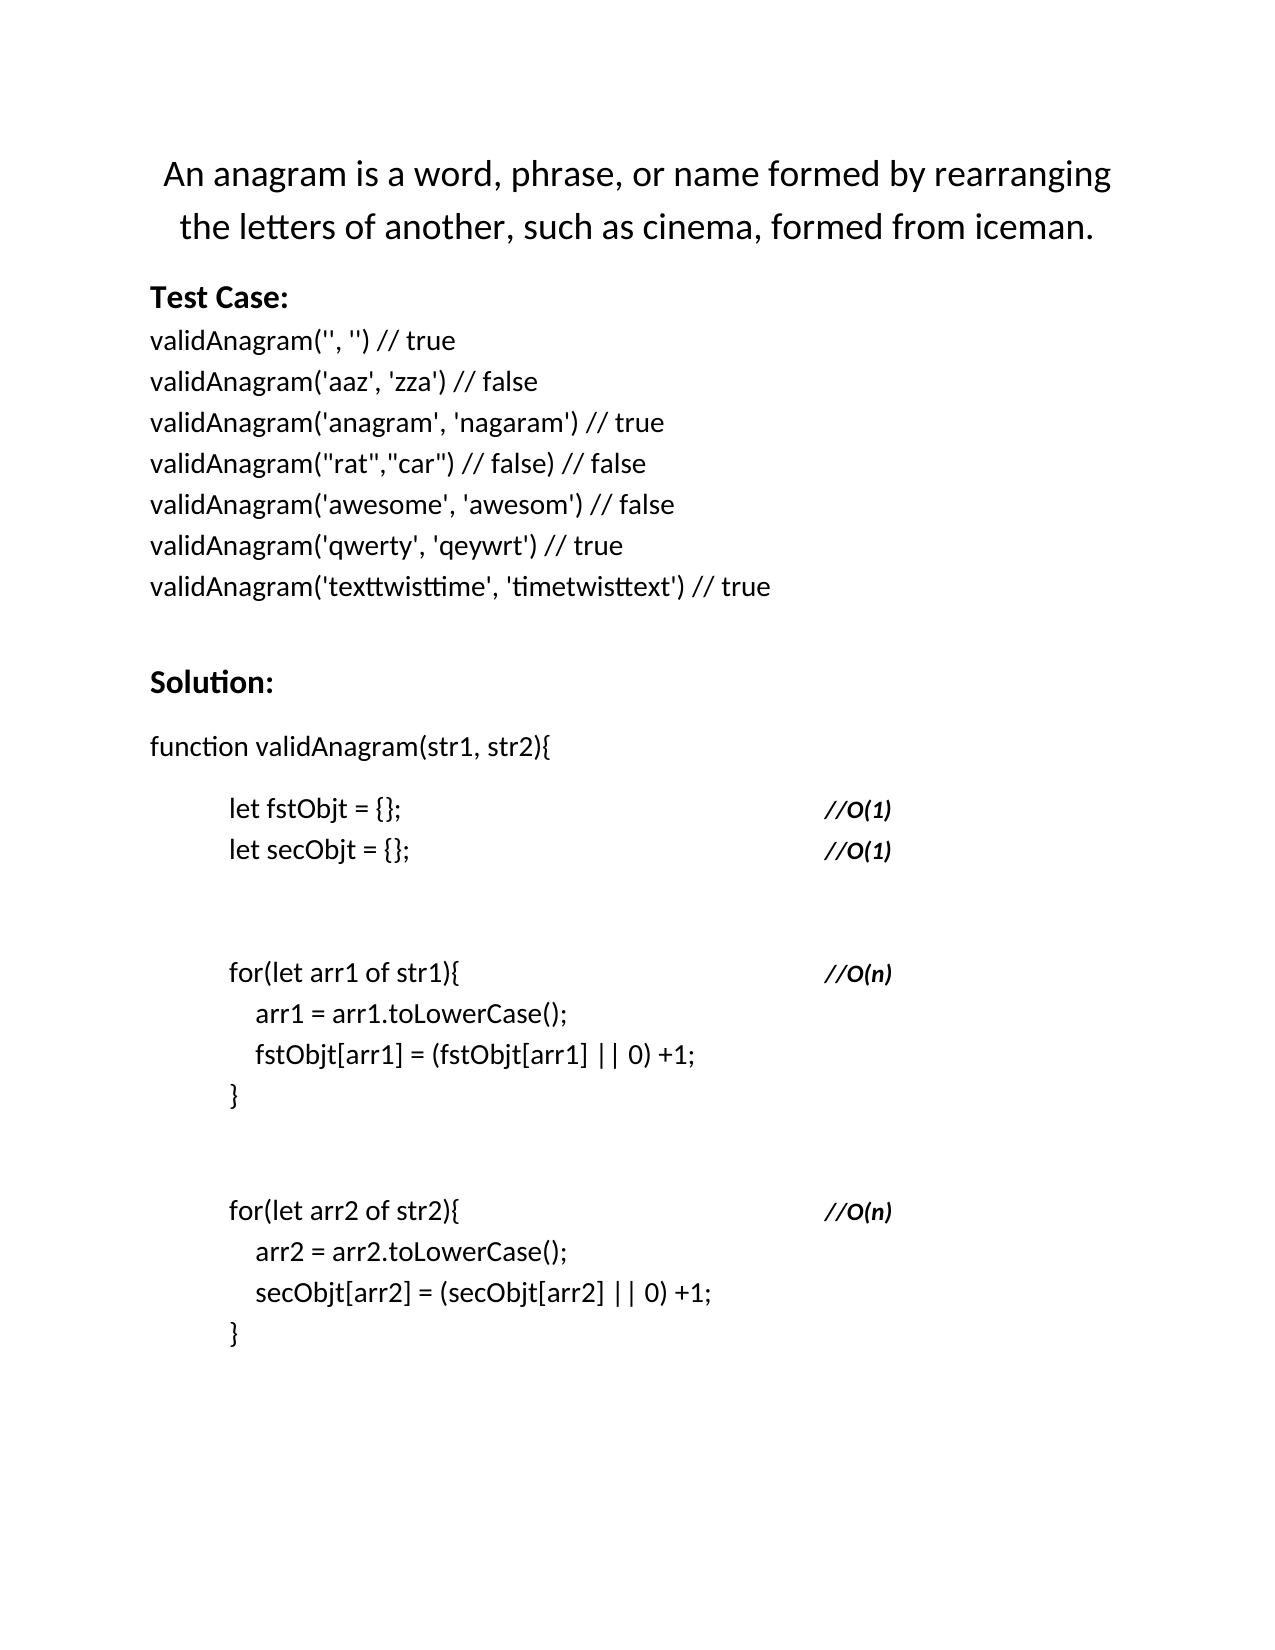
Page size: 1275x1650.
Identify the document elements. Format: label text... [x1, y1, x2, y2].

text Test Case: validAnagram('', '') // true validAnagram('aaz', 'zza') // false validAnagram('anagram', 'nagaram') // true validAnagram("rat","car") // false) // false validAnagram('awesome', 'awesom') // false validAnagram('qwerty', 'qeywrt') // true validAnagram('texttwisttime', 'timetwisttext') // true [150, 276, 1125, 636]
text function validAnagram(str1, str2){ [150, 728, 1125, 764]
text for(let arr2 of str2){ //O(n) arr2 = arr2.toLowerCase(); secObjt[arr2] = (secObjt[arr2] || 0) +1; } [150, 1192, 1125, 1351]
text Solution: [150, 661, 1125, 701]
text let fstObjt = {}; //O(1) let secObjt = {}; //O(1) [150, 790, 1125, 867]
text for(let arr1 of str1){ //O(n) arr1 = arr1.toLowerCase(); fstObjt[arr1] = (fstObjt[arr1] || 0) +1; } [150, 954, 1125, 1113]
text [150, 150, 1125, 248]
